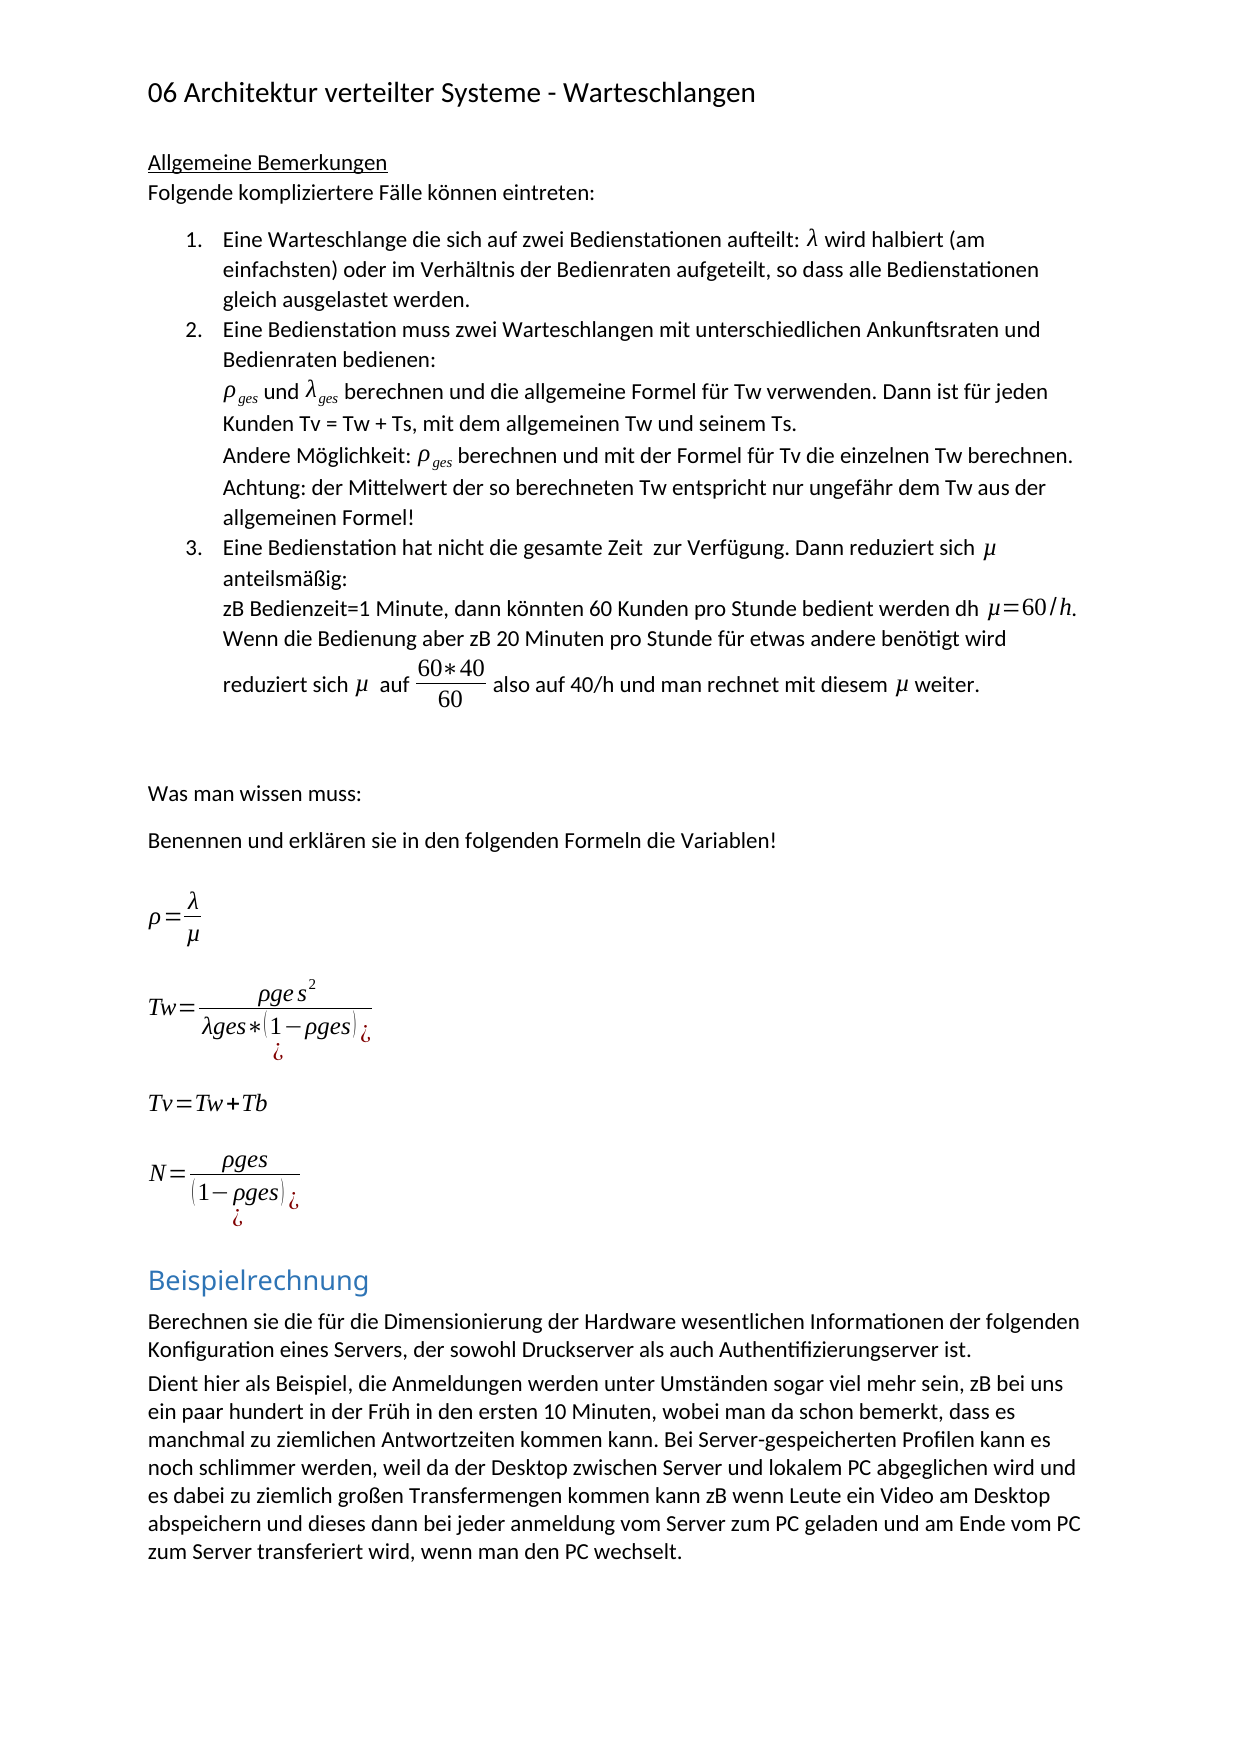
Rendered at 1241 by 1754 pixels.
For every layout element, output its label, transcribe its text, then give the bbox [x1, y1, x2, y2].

list Eine Warteschlange die sich auf zwei Bedienstationen aufteilt: wird halbiert (am einfachsten) oder im Verhältnis der Bedienraten aufgeteilt, so dass alle Bedienstationen gleich ausgelastet werden. [185, 225, 1093, 313]
list Eine Bedienstation hat nicht die gesamte Zeit zur Verfügung. Dann reduziert sich anteilsmäßig: zB Bedienzeit=1 Minute, dann könnten 60 Kunden pro Stunde bedient werden dh . Wenn die Bedienung aber zB 20 Minuten pro Stunde für etwas andere benötigt wird reduziert sich auf also auf 40/h und man rechnet mit diesem weiter. [185, 533, 1093, 713]
subtitle Beispielrechnung [148, 1261, 1093, 1298]
text Dient hier als Beispiel, die Anmeldungen werden unter Umständen sogar viel mehr sein, zB bei uns ein paar hundert in der Früh in den ersten 10 Minuten, wobei man da schon bemerkt, dass es manchmal zu ziemlichen Antwortzeiten kommen kann. Bei Server-gespeicherten Profilen kann es noch schlimmer werden, weil da der Desktop zwischen Server und lokalem PC abgeglichen wird und es dabei zu ziemlich großen Transfermengen kommen kann zB wenn Leute ein Video am Desktop abspeichern und dieses dann bei jeder anmeldung vom Server zum PC geladen und am Ende vom PC zum Server transferiert wird, wenn man den PC wechselt. [148, 1369, 1093, 1565]
text Allgemeine Bemerkungen Folgende kompliziertere Fälle können eintreten: [148, 148, 1093, 206]
text Was man wissen muss: [148, 779, 1093, 807]
text Berechnen sie die für die Dimensionierung der Hardware wesentlichen Informationen der folgenden Konfiguration eines Servers, der sowohl Druckserver als auch Authentifizierungserver ist. [148, 1307, 1093, 1363]
list Eine Bedienstation muss zwei Warteschlangen mit unterschiedlichen Ankunftsraten und Bedienraten bedienen: und berechnen und die allgemeine Formel für Tw verwenden. Dann ist für jeden Kunden Tv = Tw + Ts, mit dem allgemeinen Tw und seinem Ts. Andere Möglichkeit: berechnen und mit der Formel für Tv die einzelnen Tw berechnen. Achtung: der Mittelwert der so berechneten Tw entspricht nur ungefähr dem Tw aus der allgemeinen Formel! [185, 315, 1093, 531]
text Benennen und erklären sie in den folgenden Formeln die Variablen! [148, 826, 1093, 854]
